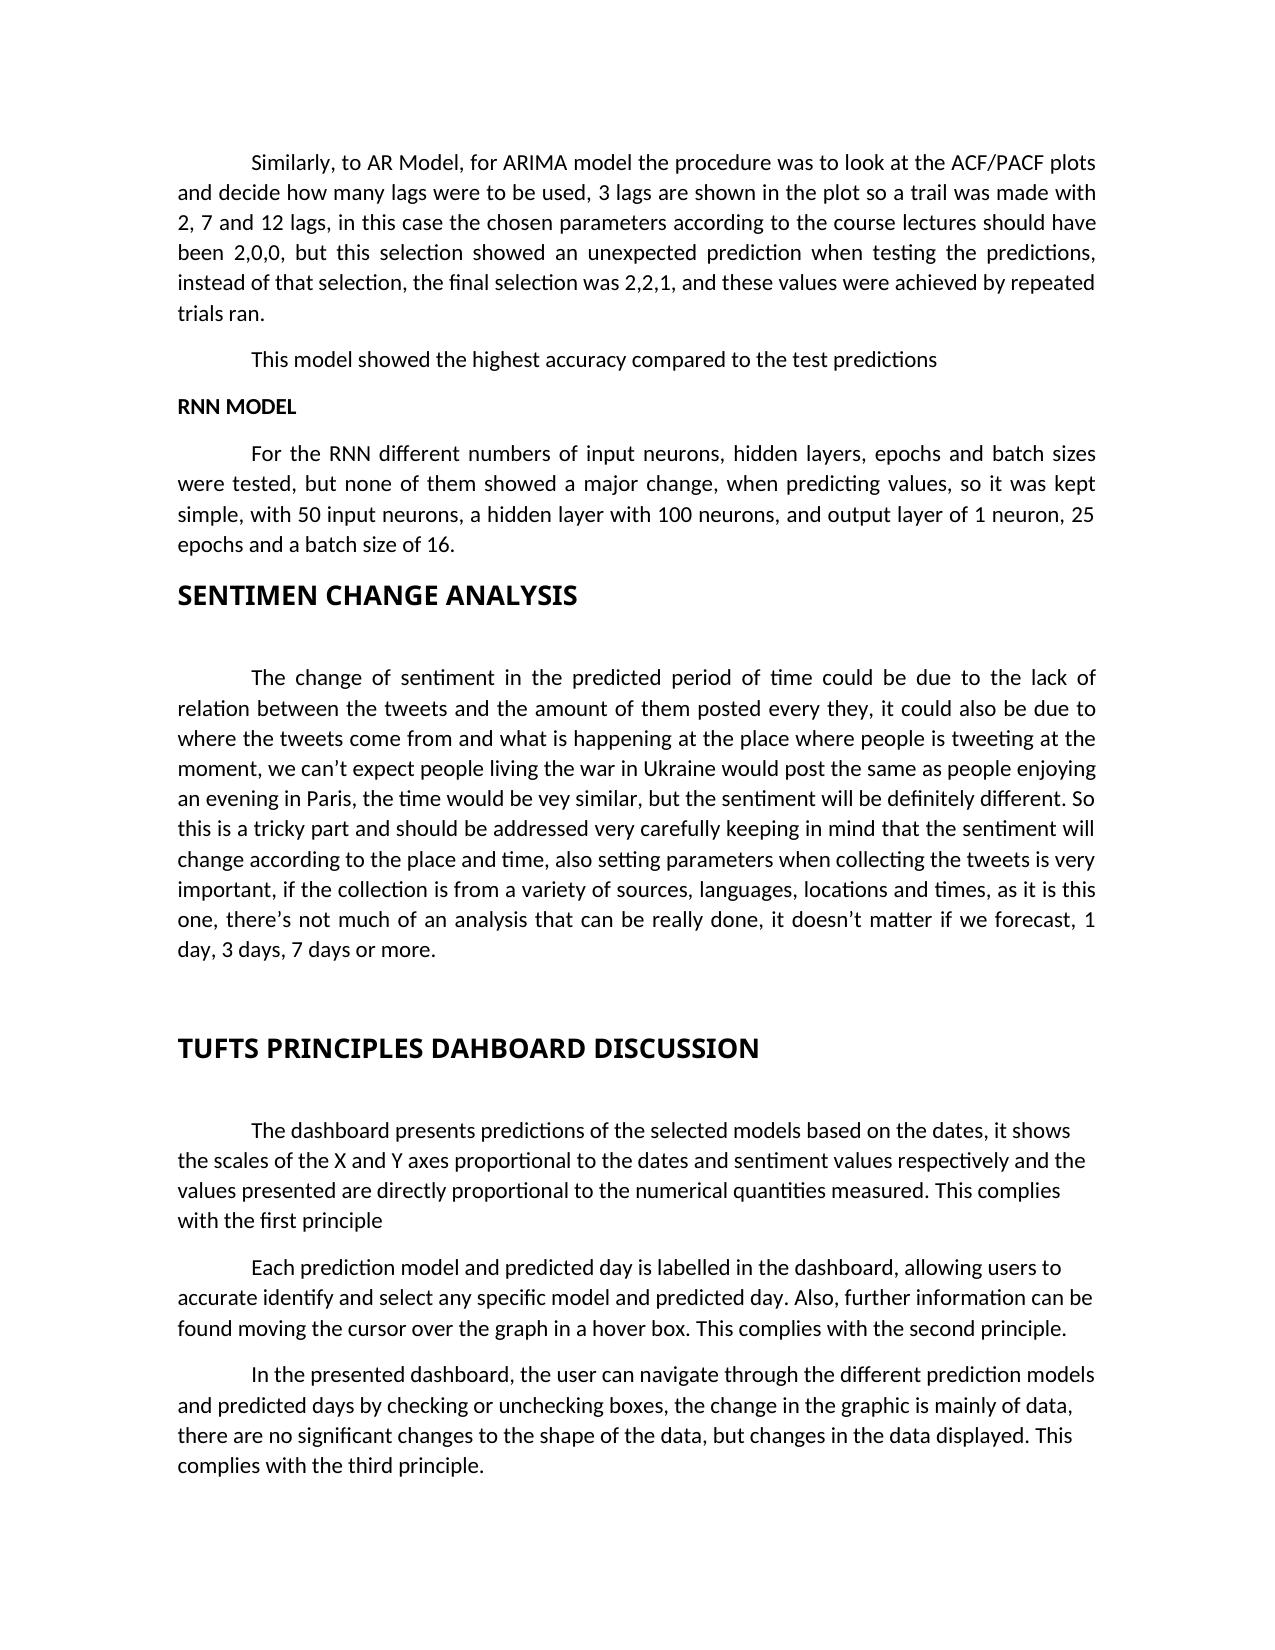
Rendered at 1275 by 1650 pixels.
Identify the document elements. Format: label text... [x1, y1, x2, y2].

subtitle SENTIMEN CHANGE ANALYSIS [177, 577, 1098, 614]
text This model showed the highest accuracy compared to the test predictions [177, 346, 1098, 373]
text The dashboard presents predictions of the selected models based on the dates, it shows the scales of the X and Y axes proportional to the dates and sentiment values respectively and the values presented are directly proportional to the numerical quantities measured. This complies with the first principle [177, 1116, 1098, 1234]
text Similarly, to AR Model, for ARIMA model the procedure was to look at the ACF/PACF plots and decide how many lags were to be used, 3 lags are shown in the plot so a trail was made with 2, 7 and 12 lags, in this case the chosen parameters according to the course lectures should have been 2,0,0, but this selection showed an unexpected prediction when testing the predictions, instead of that selection, the final selection was 2,2,1, and these values were achieved by repeated trials ran. [177, 148, 1098, 327]
text Each prediction model and predicted day is labelled in the dashboard, allowing users to accurate identify and select any specific model and predicted day. Also, further information can be found moving the cursor over the graph in a hover box. This complies with the second principle. [177, 1253, 1098, 1342]
text The change of sentiment in the predicted period of time could be due to the lack of relation between the tweets and the amount of them posted every they, it could also be due to where the tweets come from and what is happening at the place where people is tweeting at the moment, we can’t expect people living the war in Ukraine would post the same as people enjoying an evening in Paris, the time would be vey similar, but the sentiment will be definitely different. So this is a tricky part and should be addressed very carefully keeping in mind that the sentiment will change according to the place and time, also setting parameters when collecting the tweets is very important, if the collection is from a variety of sources, languages, locations and times, as it is this one, there’s not much of an analysis that can be really done, it doesn’t matter if we forecast, 1 day, 3 days, 7 days or more. [177, 663, 1098, 963]
text RNN MODEL [177, 392, 1098, 420]
subtitle TUFTS PRINCIPLES DAHBOARD DISCUSSION [177, 1029, 1098, 1066]
text In the presented dashboard, the user can navigate through the different prediction models and predicted days by checking or unchecking boxes, the change in the graphic is mainly of data, there are no significant changes to the shape of the data, but changes in the data displayed. This complies with the third principle. [177, 1361, 1098, 1479]
text For the RNN different numbers of input neurons, hidden layers, epochs and batch sizes were tested, but none of them showed a major change, when predicting values, so it was kept simple, with 50 input neurons, a hidden layer with 100 neurons, and output layer of 1 neuron, 25 epochs and a batch size of 16. [177, 439, 1098, 558]
